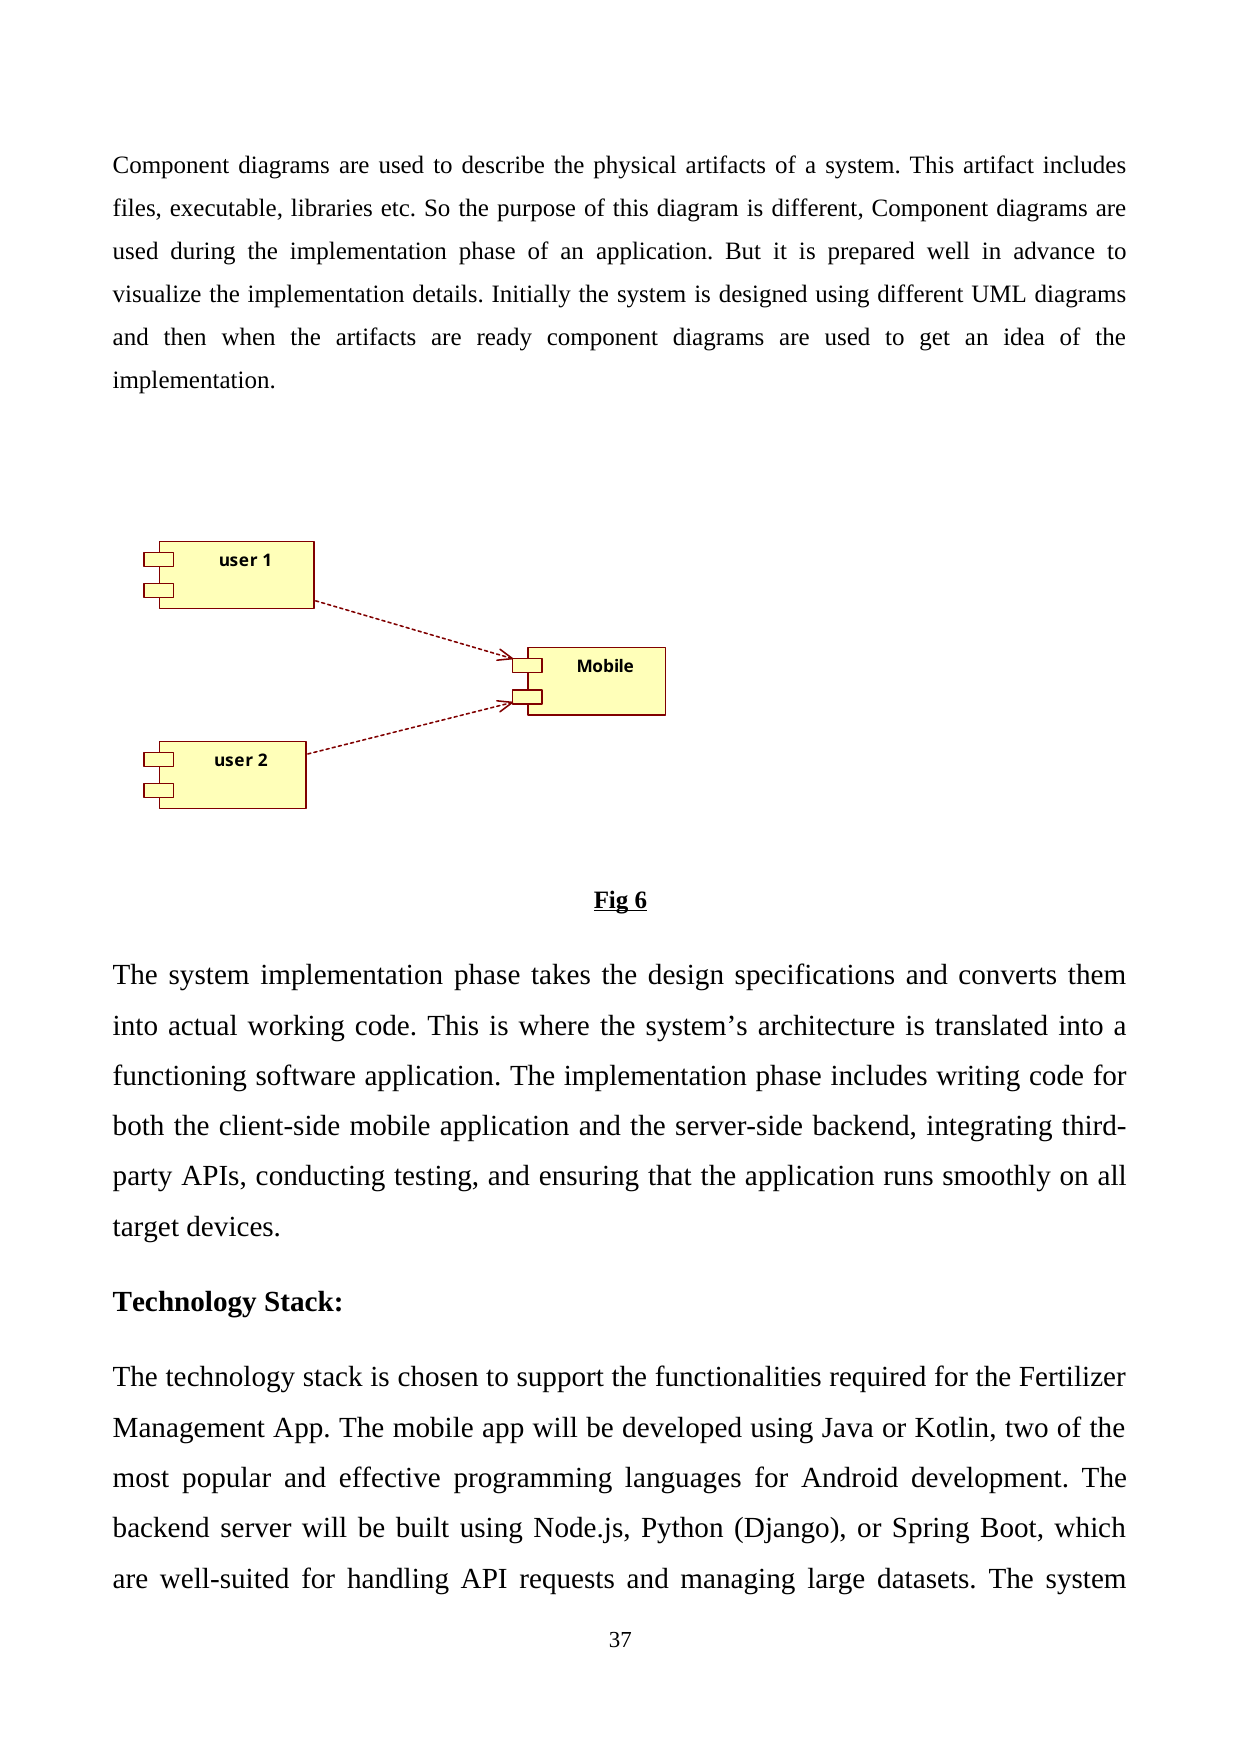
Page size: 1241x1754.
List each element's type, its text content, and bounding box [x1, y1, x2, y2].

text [112, 1359, 1128, 1594]
text Technology Stack: [112, 1284, 1128, 1318]
text The system implementation phase takes the design specifications and converts them into actual working code. This is where the system’s architecture is translated into a functioning software application. The implementation phase includes writing code for both the client-side mobile application and the server-side backend, integrating third-party APIs, conducting testing, and ensuring that the application runs smoothly on all target devices. [112, 957, 1128, 1242]
text Component diagrams are used to describe the physical artifacts of a system. This artifact includes files, executable, libraries etc. So the purpose of this diagram is different, Component diagrams are used during the implementation phase of an application. But it is prepared well in advance to visualize the implementation details. Initially the system is designed using different UML diagrams and then when the artifacts are ready component diagrams are used to get an idea of the implementation. [112, 150, 1128, 394]
text Fig 6 [112, 885, 1128, 914]
